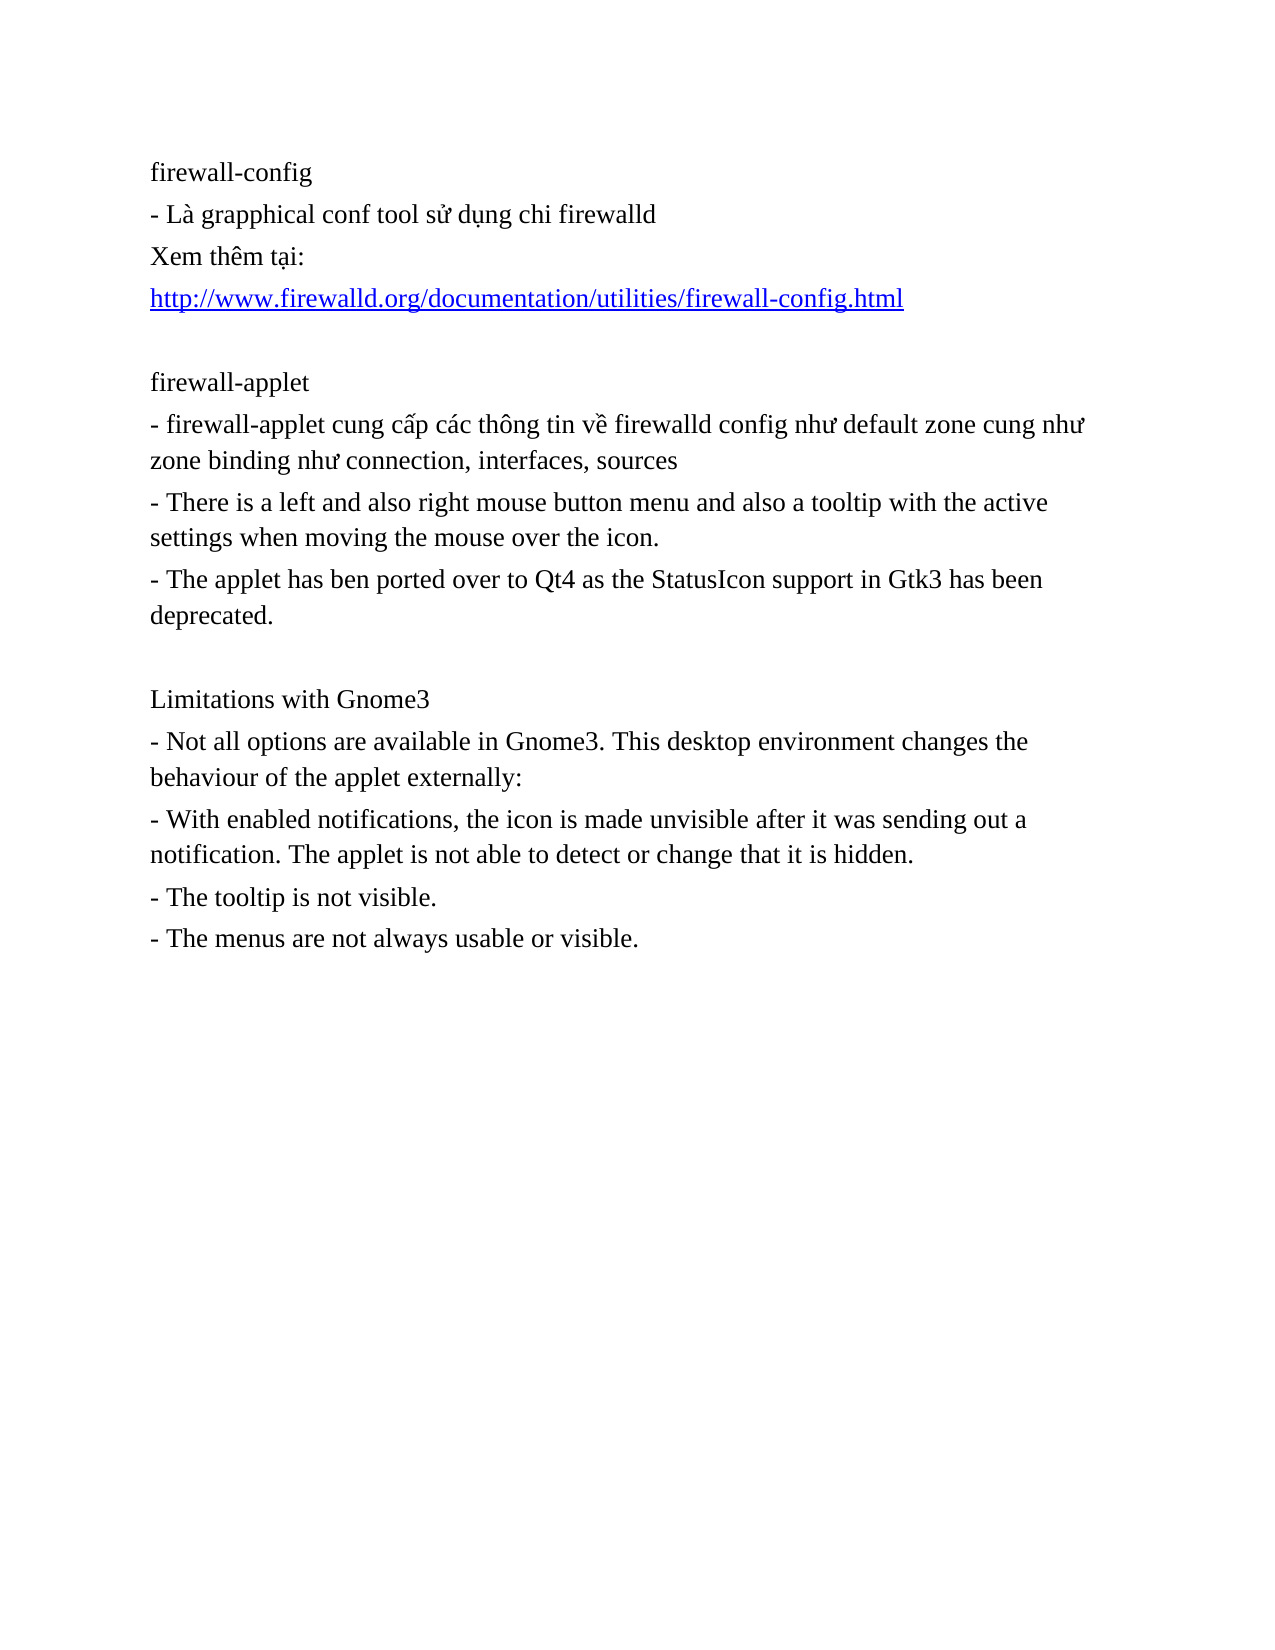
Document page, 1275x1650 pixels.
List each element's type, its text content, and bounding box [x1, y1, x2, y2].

text firewall-config [150, 156, 1125, 187]
text http://www.firewalld.org/documentation/utilities/firewall-config.html [150, 282, 1125, 313]
text - With enabled notifications, the icon is made unvisible after it was sending out a notification. The applet is not able to detect or change that it is hidden. [150, 803, 1125, 870]
text Limitations with Gnome3 [150, 683, 1125, 714]
text - Not all options are available in Gnome3. This desktop environment changes the behaviour of the applet externally: [150, 725, 1125, 792]
text - firewall-applet cung cấp các thông tin về firewalld config như default zone cung như zone binding như connection, interfaces, sources [150, 408, 1125, 475]
text - The tooltip is not visible. [150, 881, 1125, 912]
text - Là grapphical conf tool sử dụng chi firewalld [150, 198, 1125, 229]
text - The menus are not always usable or visible. [150, 923, 1125, 954]
text - The applet has ben ported over to Qt4 as the StatusIcon support in Gtk3 has been deprecated. [150, 563, 1125, 630]
text - There is a left and also right mouse button menu and also a tooltip with the active settings when moving the mouse over the icon. [150, 486, 1125, 553]
text firewall-applet [150, 366, 1125, 397]
text Xem thêm tại: [150, 240, 1125, 271]
